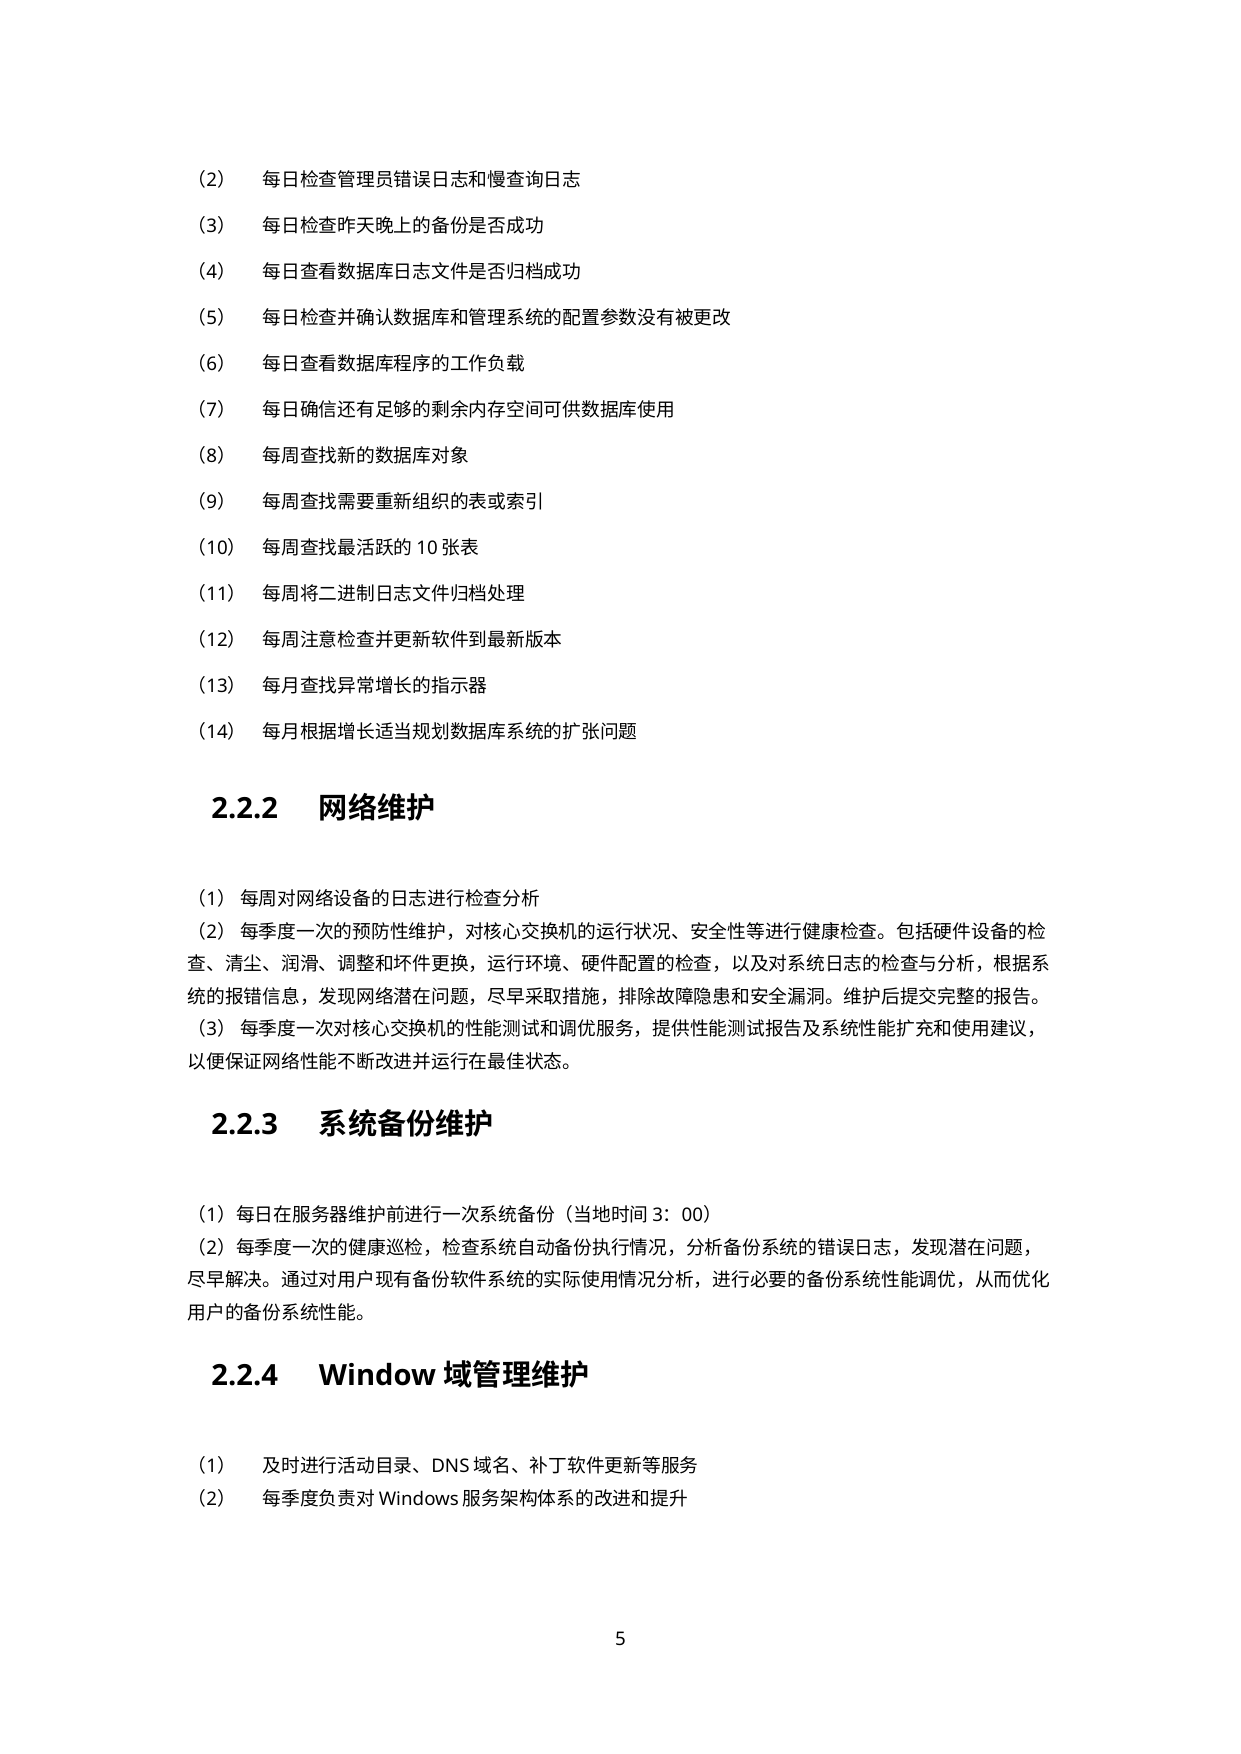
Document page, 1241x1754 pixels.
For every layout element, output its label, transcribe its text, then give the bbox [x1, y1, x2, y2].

text （3） 每季度一次对核心交换机的性能测试和调优服务，提供性能测试报告及系统性能扩充和使用建议，以便保证网络性能不断改进并运行在最佳状态。 [187, 1011, 1053, 1076]
list 每周将二进制日志文件归档处理 [187, 576, 1053, 609]
text （1）每日在服务器维护前进行一次系统备份（当地时间3：00） [187, 1197, 1053, 1230]
list 每季度负责对Windows服务架构体系的改进和提升 [187, 1481, 1053, 1513]
list 每周注意检查并更新软件到最新版本 [187, 622, 1053, 655]
list 每日检查昨天晚上的备份是否成功 [187, 208, 1053, 241]
list 每月根据增长适当规划数据库系统的扩张问题 [187, 714, 1053, 747]
list 每日检查管理员错误日志和慢查询日志 [187, 162, 1053, 194]
text （2） 每季度一次的预防性维护，对核心交换机的运行状况、安全性等进行健康检查。包括硬件设备的检查、清尘、润滑、调整和坏件更换，运行环境、硬件配置的检查，以及对系统日志的检查与分析，根据系统的报错信息，发现网络潜在问题，尽早采取措施，排除故障隐患和安全漏洞。维护后提交完整的报告。 [187, 914, 1053, 1011]
list 及时进行活动目录、DNS域名、补丁软件更新等服务 [187, 1448, 1053, 1481]
list 每日查看数据库日志文件是否归档成功 [187, 254, 1053, 287]
list 每月查找异常增长的指示器 [187, 668, 1053, 701]
subtitle 系统备份维护 [211, 1089, 1053, 1154]
text （1） 每周对网络设备的日志进行检查分析 [187, 881, 1053, 914]
text （2）每季度一次的健康巡检，检查系统自动备份执行情况，分析备份系统的错误日志，发现潜在问题，尽早解决。通过对用户现有备份软件系统的实际使用情况分析，进行必要的备份系统性能调优，从而优化用户的备份系统性能。 [187, 1230, 1053, 1327]
list 每日确信还有足够的剩余内存空间可供数据库使用 [187, 392, 1053, 425]
subtitle Window 域管理维护 [211, 1340, 1053, 1405]
list 每日检查并确认数据库和管理系统的配置参数没有被更改 [187, 300, 1053, 333]
list 每周查找最活跃的10张表 [187, 530, 1053, 563]
subtitle 网络维护 [211, 773, 1053, 838]
list 每日查看数据库程序的工作负载 [187, 346, 1053, 379]
list 每周查找需要重新组织的表或索引 [187, 484, 1053, 517]
list 每周查找新的数据库对象 [187, 438, 1053, 471]
